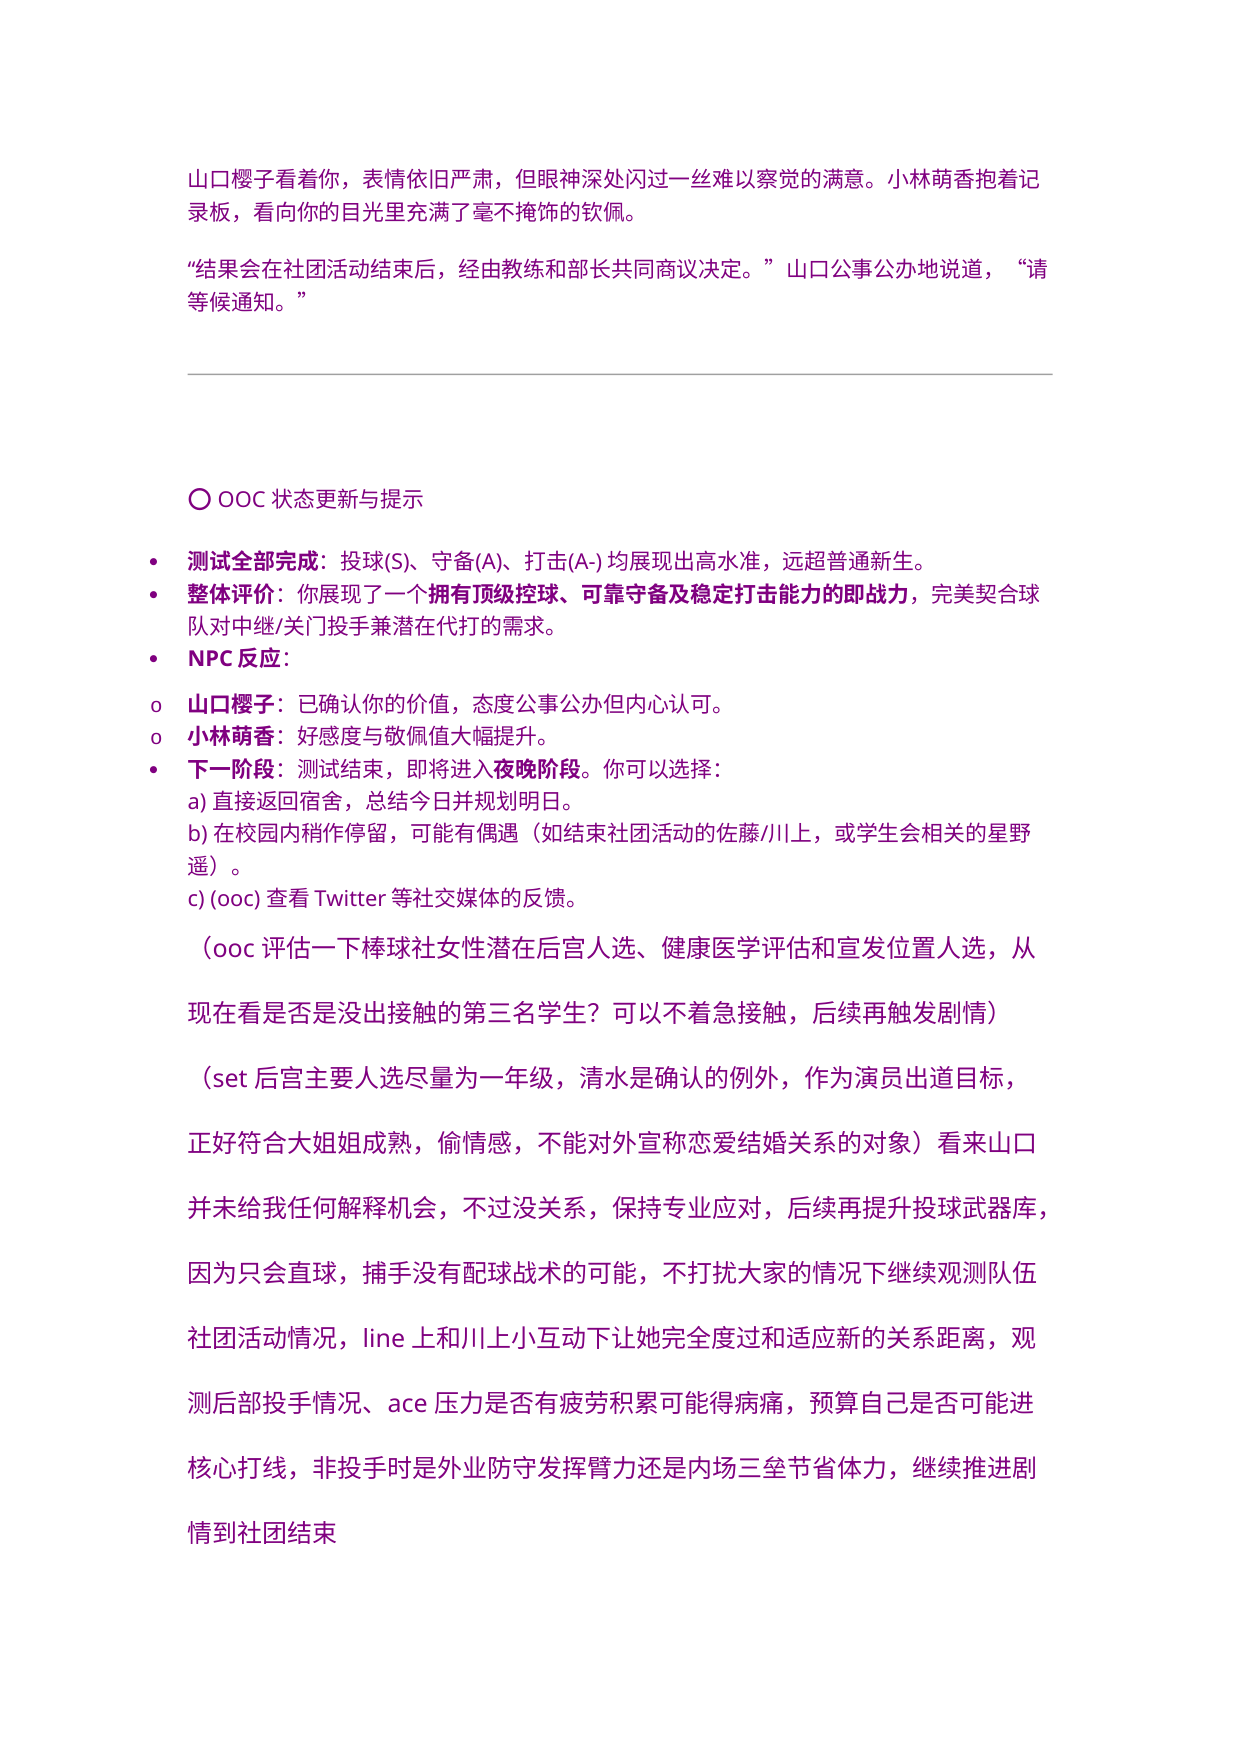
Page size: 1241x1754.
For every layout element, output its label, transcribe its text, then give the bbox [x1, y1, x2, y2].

list 小林萌香：好感度与敬佩值大幅提升。 [150, 719, 1053, 751]
list 下一阶段：测试结束，即将进入夜晚阶段。你可以选择： a) 直接返回宿舍，总结今日并规划明日。 b) 在校园内稍作停留，可能有偶遇（如结束社团活动的佐藤/川上，或学生会相关的星野遥）。 c) (ooc) 查看Twitter等社交媒体的反馈。 [150, 751, 1053, 914]
list NPC反应： [150, 641, 1053, 674]
list 测试全部完成：投球(S)、守备(A)、打击(A-) 均展现出高水准，远超普通新生。 [150, 544, 1053, 576]
list 整体评价：你展现了一个拥有顶级控球、可靠守备及稳定打击能力的即战力，完美契合球队对中继/关门投手兼潜在代打的需求。 [150, 576, 1053, 641]
text 山口樱子看着你，表情依旧严肃，但眼神深处闪过一丝难以察觉的满意。小林萌香抱着记录板，看向你的目光里充满了毫不掩饰的钦佩。 [187, 162, 1053, 227]
text （ooc 评估一下棒球社女性潜在后宫人选、健康医学评估和宣发位置人选，从现在看是否是没出接触的第三名学生？可以不着急接触，后续再触发剧情）（set 后宫主要人选尽量为一年级，清水是确认的例外，作为演员出道目标，正好符合大姐姐成熟，偷情感，不能对外宣称恋爱结婚关系的对象）看来山口并未给我任何解释机会，不过没关系，保持专业应对，后续再提升投球武器库，因为只会直球，捕手没有配球战术的可能，不打扰大家的情况下继续观测队伍社团活动情况，line 上和川上小互动下让她完全度过和适应新的关系距离，观测后部投手情况、ace 压力是否有疲劳积累可能得病痛，预算自己是否可能进核心打线，非投手时是外业防守发挥臂力还是内场三垒节省体力，继续推进剧情到社团结束 [187, 914, 1053, 1564]
text “结果会在社团活动结束后，经由教练和部长共同商议决定。”山口公事公办地说道，“请等候通知。” [187, 252, 1053, 317]
text ⭕ OOC 状态更新与提示 [187, 482, 1053, 514]
list 山口樱子：已确认你的价值，态度公事公办但内心认可。 [150, 686, 1053, 719]
